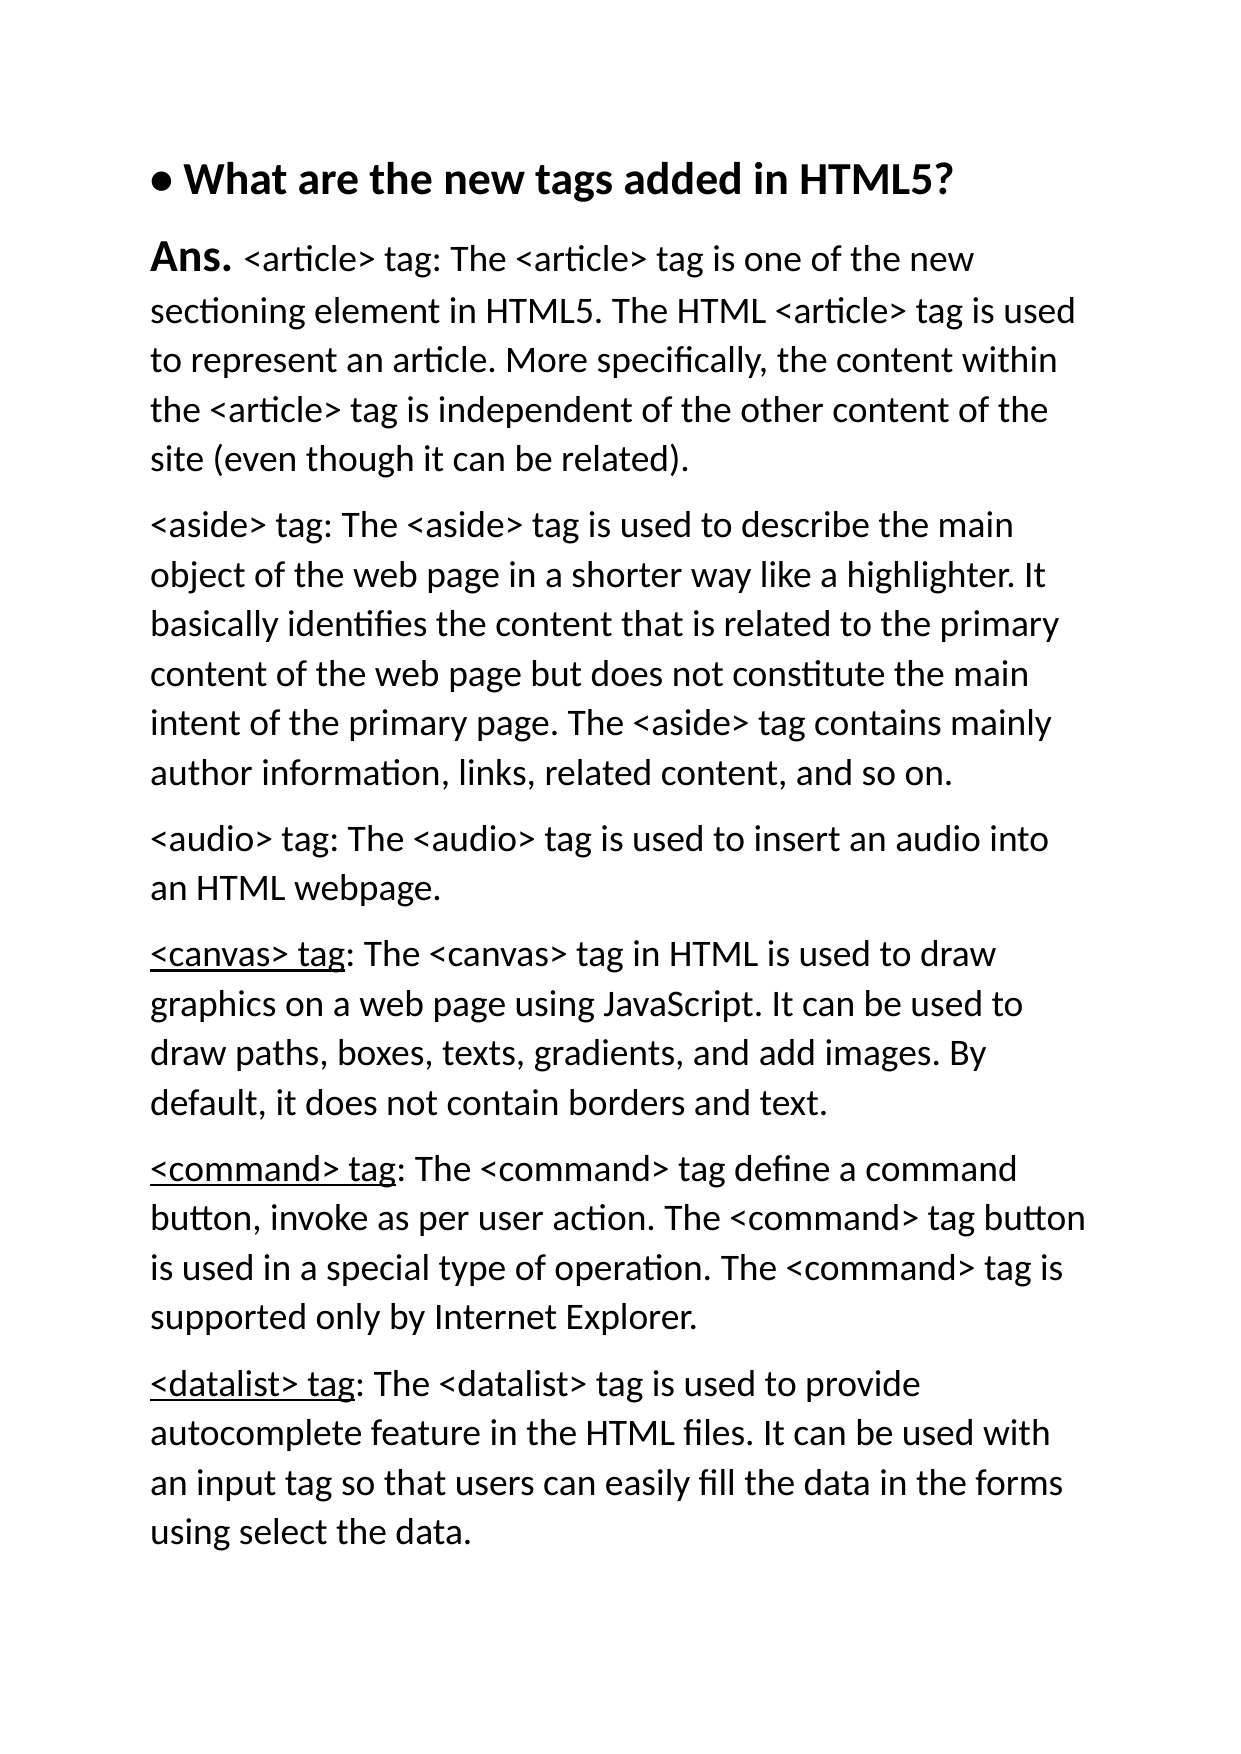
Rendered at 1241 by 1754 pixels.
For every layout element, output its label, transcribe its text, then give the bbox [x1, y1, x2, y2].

text <command> tag: The <command> tag define a command button, invoke as per user action. The <command> tag button is used in a special type of operation. The <command> tag is supported only by Internet Explorer. [150, 1145, 1090, 1339]
text Ans. <article> tag: The <article> tag is one of the new sectioning element in HTML5. The HTML <article> tag is used to represent an article. More specifically, the content within the <article> tag is independent of the other content of the site (even though it can be related). [150, 227, 1090, 481]
text • What are the new tags added in HTML5? [150, 150, 1090, 206]
text <aside> tag: The <aside> tag is used to describe the main object of the web page in a shorter way like a highlighter. It basically identifies the content that is related to the primary content of the web page but does not constitute the main intent of the primary page. The <aside> tag contains mainly author information, links, related content, and so on. [150, 501, 1090, 794]
text <audio> tag: The <audio> tag is used to insert an audio into an HTML webpage. [150, 815, 1090, 910]
text <datalist> tag: The <datalist> tag is used to provide autocomplete feature in the HTML files. It can be used with an input tag so that users can easily fill the data in the forms using select the data. [150, 1359, 1090, 1554]
text <canvas> tag: The <canvas> tag in HTML is used to draw graphics on a web page using JavaScript. It can be used to draw paths, boxes, texts, gradients, and add images. By default, it does not contain borders and text. [150, 930, 1090, 1124]
